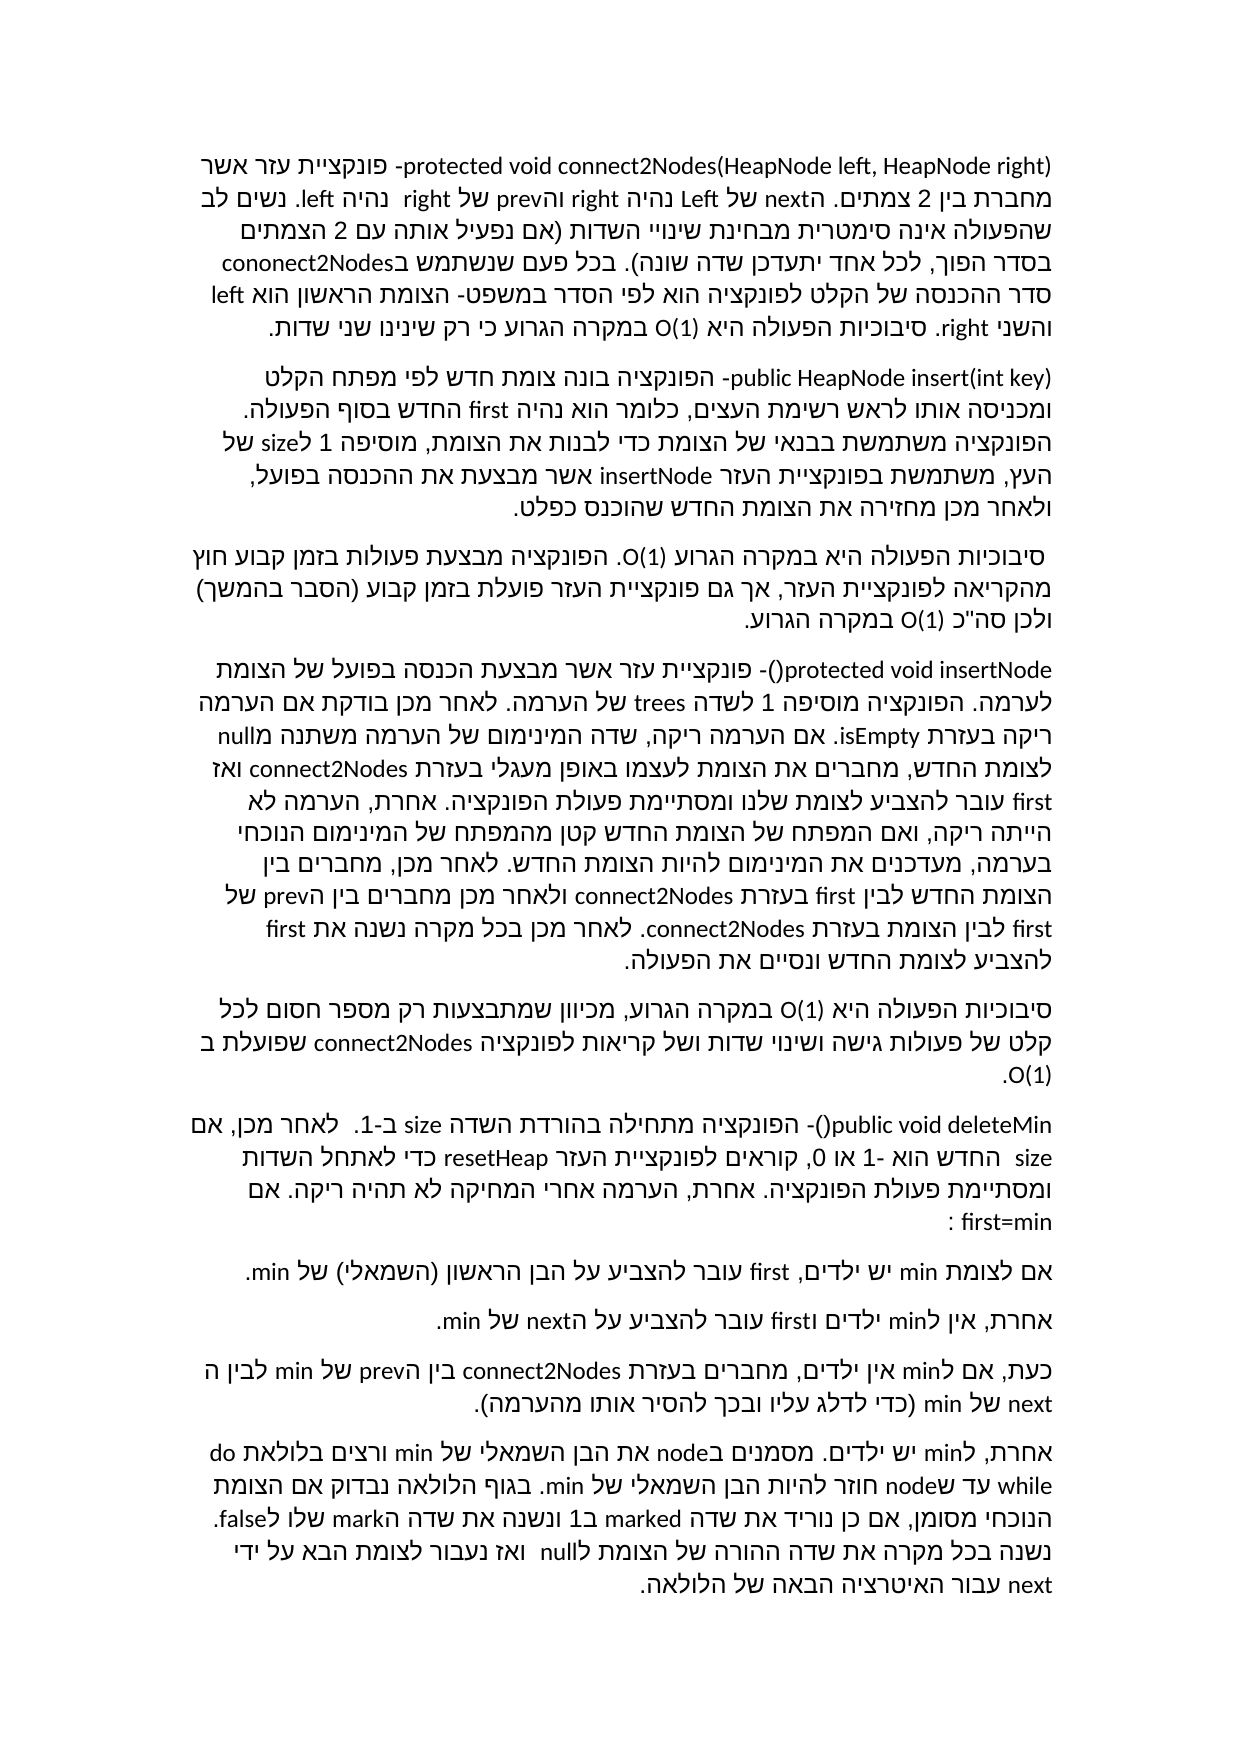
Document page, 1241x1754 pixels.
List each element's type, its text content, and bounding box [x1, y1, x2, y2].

text public void deleteMin()- הפונקציה מתחילה בהורדת השדה size ב-1. לאחר מכן, אם size החדש הוא -1 או 0, קוראים לפונקציית העזר resetHeap כדי לאתחל השדות ומסתיימת פעולת הפונקציה. אחרת, הערמה אחרי המחיקה לא תהיה ריקה. אם first=min : [187, 1109, 1053, 1237]
text אחרת, אין לmin ילדים וfirst עובר להצביע על הnext של min. [187, 1305, 1053, 1336]
text אחרת, לmin יש ילדים. מסמנים בnode את הבן השמאלי של min ורצים בלולאת do while עד שnode חוזר להיות הבן השמאלי של min. בגוף הלולאה נבדוק אם הצומת הנוכחי מסומן, אם כן נוריד את שדה marked ב1 ונשנה את שדה הmark שלו לfalse. נשנה בכל מקרה את שדה ההורה של הצומת לnull ואז נעבור לצומת הבא על ידי next עבור האיטרציה הבאה של הלולאה. [187, 1437, 1053, 1599]
text protected void connect2Nodes(HeapNode left, HeapNode right)- פונקציית עזר אשר מחברת בין 2 צמתים. הnext של Left נהיה right והprev של right נהיה left. נשים לב שהפעולה אינה סימטרית מבחינת שינויי השדות (אם נפעיל אותה עם 2 הצמתים בסדר הפוך, לכל אחד יתעדכן שדה שונה). בכל פעם שנשתמש בcononect2Nodes סדר ההכנסה של הקלט לפונקציה הוא לפי הסדר במשפט- הצומת הראשון הוא left והשני right. סיבוכיות הפעולה היא O(1) במקרה הגרוע כי רק שינינו שני שדות. [187, 150, 1053, 343]
text סיבוכיות הפעולה היא במקרה הגרוע O(1). הפונקציה מבצעת פעולות בזמן קבוע חוץ מהקריאה לפונקציית העזר, אך גם פונקציית העזר פועלת בזמן קבוע (הסבר בהמשך) ולכן סה"כ O(1) במקרה הגרוע. [187, 541, 1053, 635]
text אם לצומת min יש ילדים, first עובר להצביע על הבן הראשון (השמאלי) של min. [187, 1256, 1053, 1286]
text public HeapNode insert(int key)- הפונקציה בונה צומת חדש לפי מפתח הקלט ומכניסה אותו לראש רשימת העצים, כלומר הוא נהיה first החדש בסוף הפעולה. הפונקציה משתמשת בבנאי של הצומת כדי לבנות את הצומת, מוסיפה 1 לsize של העץ, משתמשת בפונקציית העזר insertNode אשר מבצעת את ההכנסה בפועל, ולאחר מכן מחזירה את הצומת החדש שהוכנס כפלט. [187, 362, 1053, 522]
text סיבוכיות הפעולה היא O(1) במקרה הגרוע, מכיוון שמתבצעות רק מספר חסום לכל קלט של פעולות גישה ושינוי שדות ושל קריאות לפונקציה connect2Nodes שפועלת בO(1). [187, 994, 1053, 1090]
text protected void insertNode()- פונקציית עזר אשר מבצעת הכנסה בפועל של הצומת לערמה. הפונקציה מוסיפה 1 לשדה trees של הערמה. לאחר מכן בודקת אם הערמה ריקה בעזרת isEmpty. אם הערמה ריקה, שדה המינימום של הערמה משתנה מnull לצומת החדש, מחברים את הצומת לעצמו באופן מעגלי בעזרת connect2Nodes ואז first עובר להצביע לצומת שלנו ומסתיימת פעולת הפונקציה. אחרת, הערמה לא הייתה ריקה, ואם המפתח של הצומת החדש קטן מהמפתח של המינימום הנוכחי בערמה, מעדכנים את המינימום להיות הצומת החדש. לאחר מכן, מחברים בין הצומת החדש לבין first בעזרת connect2Nodes ולאחר מכן מחברים בין הprev של first לבין הצומת בעזרת connect2Nodes. לאחר מכן בכל מקרה נשנה את first להצביע לצומת החדש ונסיים את הפעולה. [187, 654, 1053, 975]
text כעת, אם לmin אין ילדים, מחברים בעזרת connect2Nodes בין הprev של min לבין הnext של min (כדי לדלג עליו ובכך להסיר אותו מהערמה). [187, 1355, 1053, 1418]
